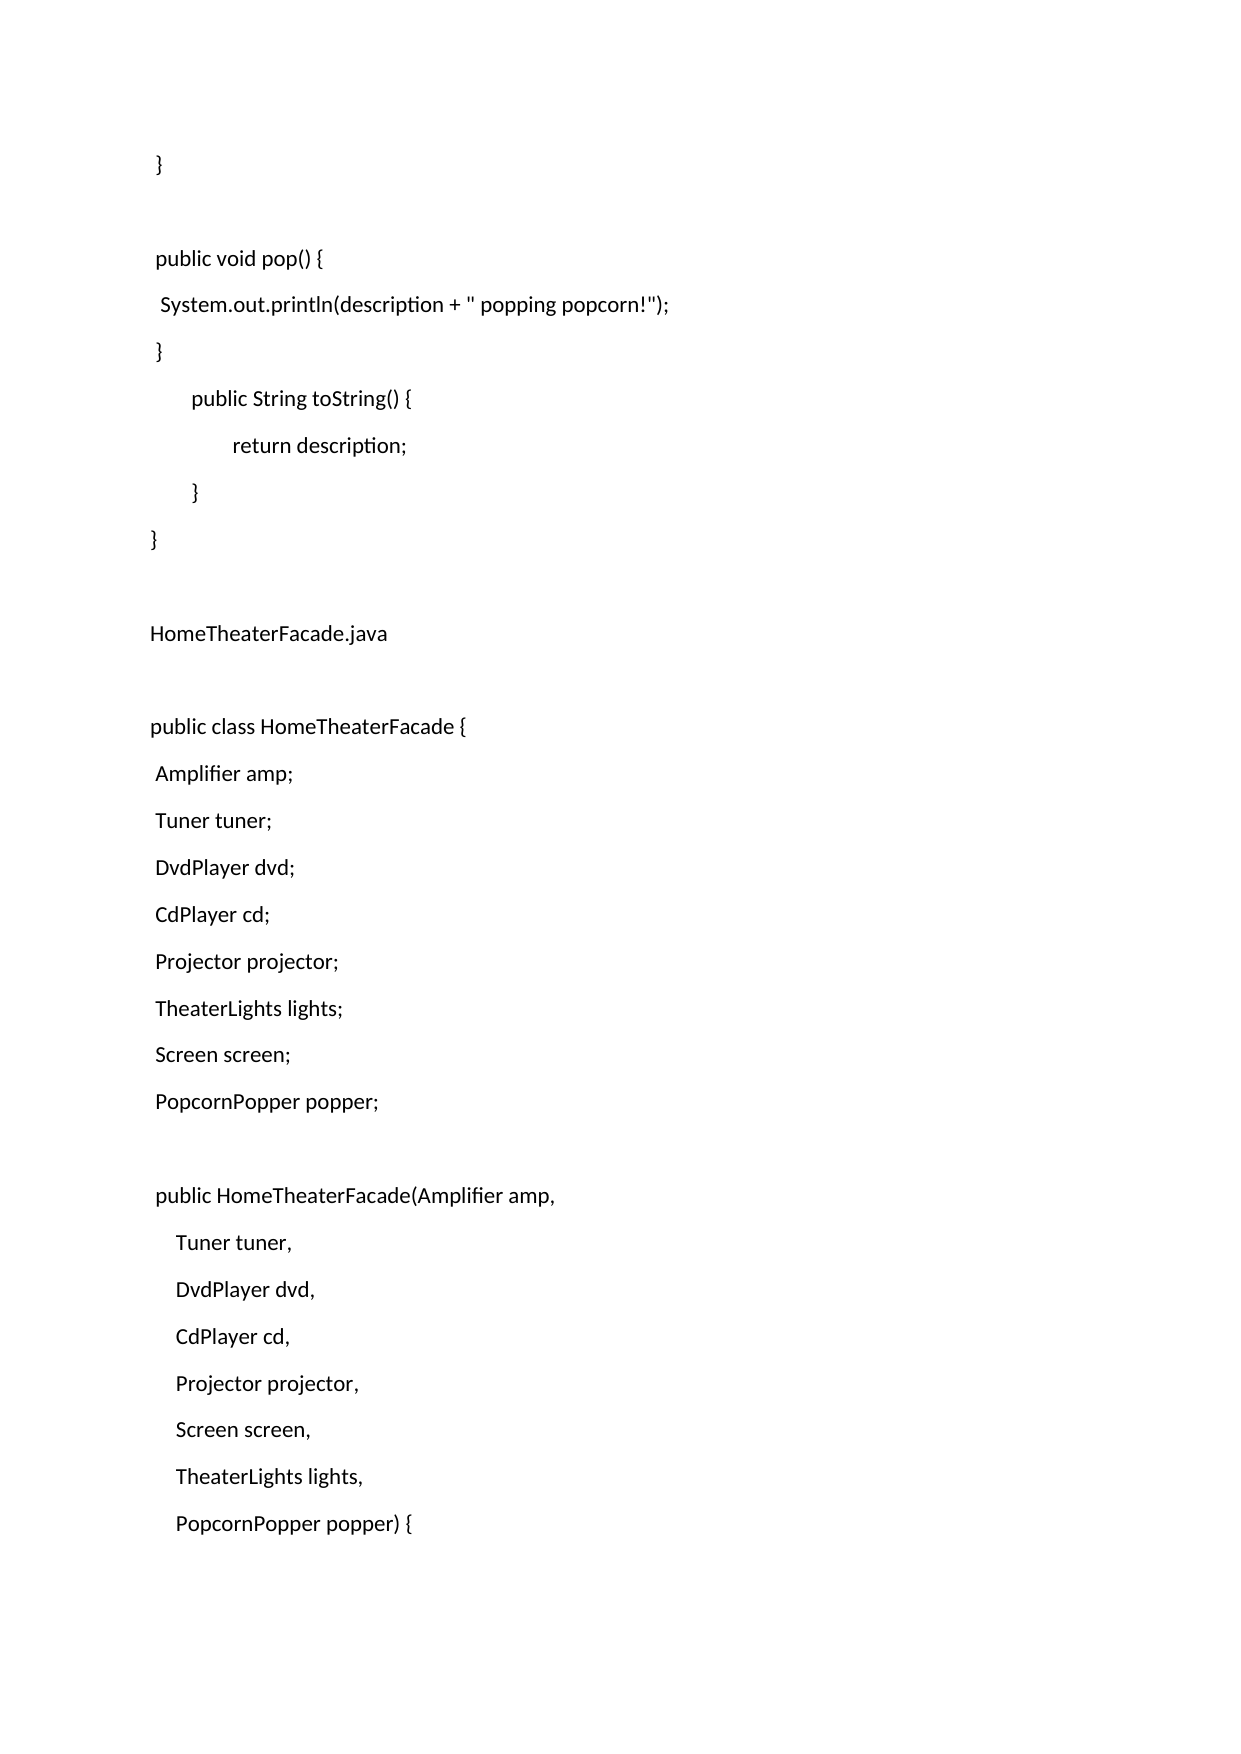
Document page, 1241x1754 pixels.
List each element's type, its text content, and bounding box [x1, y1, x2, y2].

text CdPlayer cd; [150, 900, 1090, 928]
text public class HomeTheaterFacade { [150, 712, 1090, 741]
text TheaterLights lights; [150, 994, 1090, 1022]
text Tuner tuner, [150, 1228, 1090, 1256]
text Screen screen; [150, 1041, 1090, 1069]
text PopcornPopper popper; [150, 1087, 1090, 1116]
text return description; [150, 431, 1090, 459]
text } [150, 525, 1090, 553]
text TheaterLights lights, [150, 1462, 1090, 1491]
text PopcornPopper popper) { [150, 1509, 1090, 1537]
text Projector projector, [150, 1369, 1090, 1397]
text } [150, 337, 1090, 366]
text System.out.println(description + " popping popcorn!"); [150, 291, 1090, 319]
text DvdPlayer dvd, [150, 1275, 1090, 1303]
text Screen screen, [150, 1416, 1090, 1444]
text Projector projector; [150, 947, 1090, 975]
text DvdPlayer dvd; [150, 853, 1090, 881]
text public void pop() { [150, 244, 1090, 272]
text } [150, 478, 1090, 506]
text public String toString() { [150, 384, 1090, 412]
text public HomeTheaterFacade(Amplifier amp, [150, 1181, 1090, 1209]
text HomeTheaterFacade.java [150, 619, 1090, 647]
text Tuner tuner; [150, 806, 1090, 834]
text Amplifier amp; [150, 759, 1090, 787]
text } [150, 150, 1090, 178]
text CdPlayer cd, [150, 1322, 1090, 1350]
